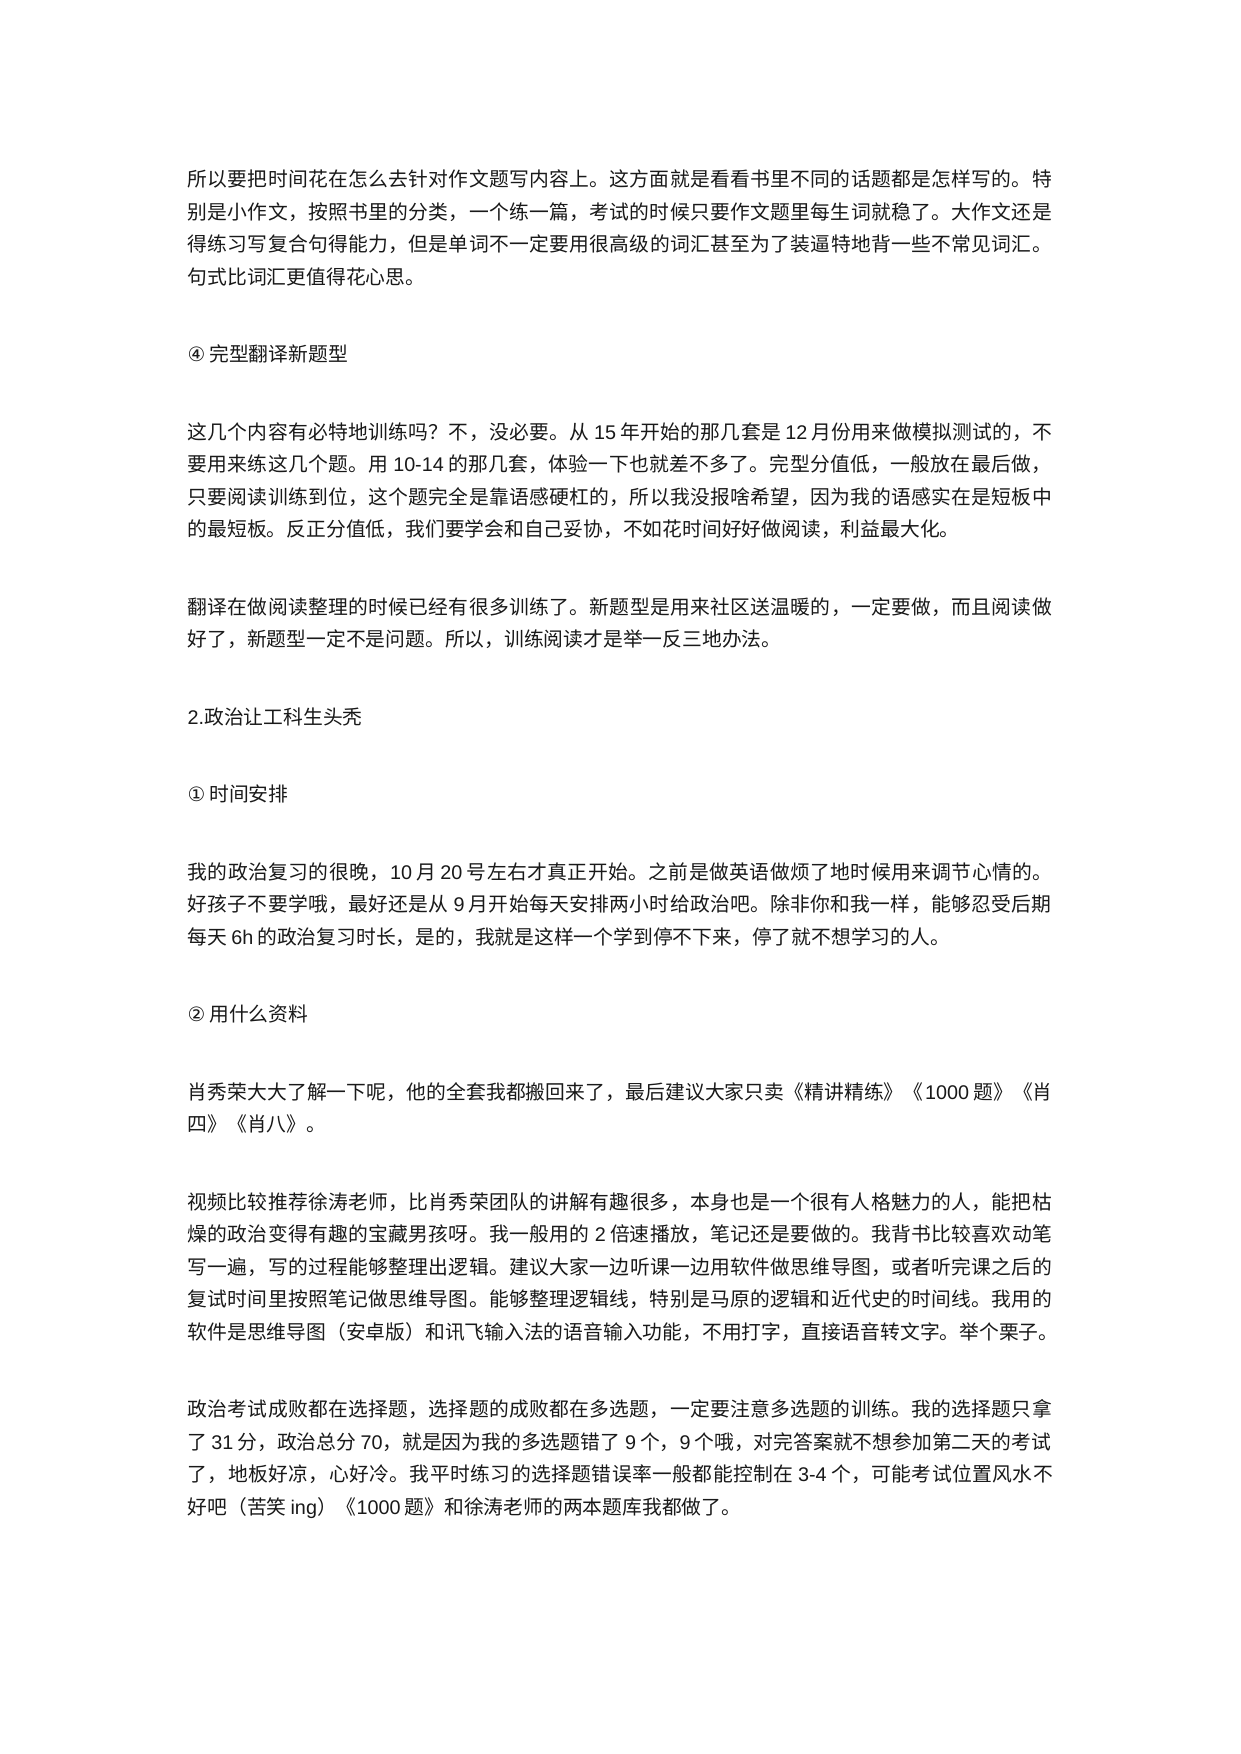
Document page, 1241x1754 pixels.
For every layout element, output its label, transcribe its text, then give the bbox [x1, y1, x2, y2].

text 所以要把时间花在怎么去针对作文题写内容上。这方面就是看看书里不同的话题都是怎样写的。特别是小作文，按照书里的分类，一个练一篇，考试的时候只要作文题里每生词就稳了。大作文还是得练习写复合句得能力，但是单词不一定要用很高级的词汇甚至为了装逼特地背一些不常见词汇。句式比词汇更值得花心思。 [187, 162, 1053, 292]
text 肖秀荣大大了解一下呢，他的全套我都搬回来了，最后建议大家只卖《精讲精练》《1000题》《肖四》《肖八》。 [187, 1074, 1053, 1139]
text 这几个内容有必特地训练吗？不，没必要。从15年开始的那几套是12月份用来做模拟测试的，不要用来练这几个题。用10-14的那几套，体验一下也就差不多了。完型分值低，一般放在最后做，只要阅读训练到位，这个题完全是靠语感硬杠的，所以我没报啥希望，因为我的语感实在是短板中的最短板。反正分值低，我们要学会和自己妥协，不如花时间好好做阅读，利益最大化。 [187, 414, 1053, 544]
text ④完型翻译新题型 [187, 337, 1053, 369]
text 我的政治复习的很晚，10月20号左右才真正开始。之前是做英语做烦了地时候用来调节心情的。好孩子不要学哦，最好还是从9月开始每天安排两小时给政治吧。除非你和我一样，能够忍受后期每天6h的政治复习时长，是的，我就是这样一个学到停不下来，停了就不想学习的人。 [187, 854, 1053, 952]
text ②用什么资料 [187, 997, 1053, 1029]
text 政治考试成败都在选择题，选择题的成败都在多选题，一定要注意多选题的训练。我的选择题只拿了31分，政治总分70，就是因为我的多选题错了9个，9个哦，对完答案就不想参加第二天的考试了，地板好凉，心好冷。我平时练习的选择题错误率一般都能控制在3-4个，可能考试位置风水不好吧（苦笑ing）《1000题》和徐涛老师的两本题库我都做了。 [187, 1392, 1053, 1522]
text 2.政治让工科生头秃 [187, 699, 1053, 732]
text 视频比较推荐徐涛老师，比肖秀荣团队的讲解有趣很多，本身也是一个很有人格魅力的人，能把枯燥的政治变得有趣的宝藏男孩呀。我一般用的2倍速播放，笔记还是要做的。我背书比较喜欢动笔写一遍，写的过程能够整理出逻辑。建议大家一边听课一边用软件做思维导图，或者听完课之后的复试时间里按照笔记做思维导图。能够整理逻辑线，特别是马原的逻辑和近代史的时间线。我用的软件是思维导图（安卓版）和讯飞输入法的语音输入功能，不用打字，直接语音转文字。举个栗子。 [187, 1184, 1053, 1347]
text ①时间安排 [187, 777, 1053, 809]
text 翻译在做阅读整理的时候已经有很多训练了。新题型是用来社区送温暖的，一定要做，而且阅读做好了，新题型一定不是问题。所以，训练阅读才是举一反三地办法。 [187, 589, 1053, 654]
